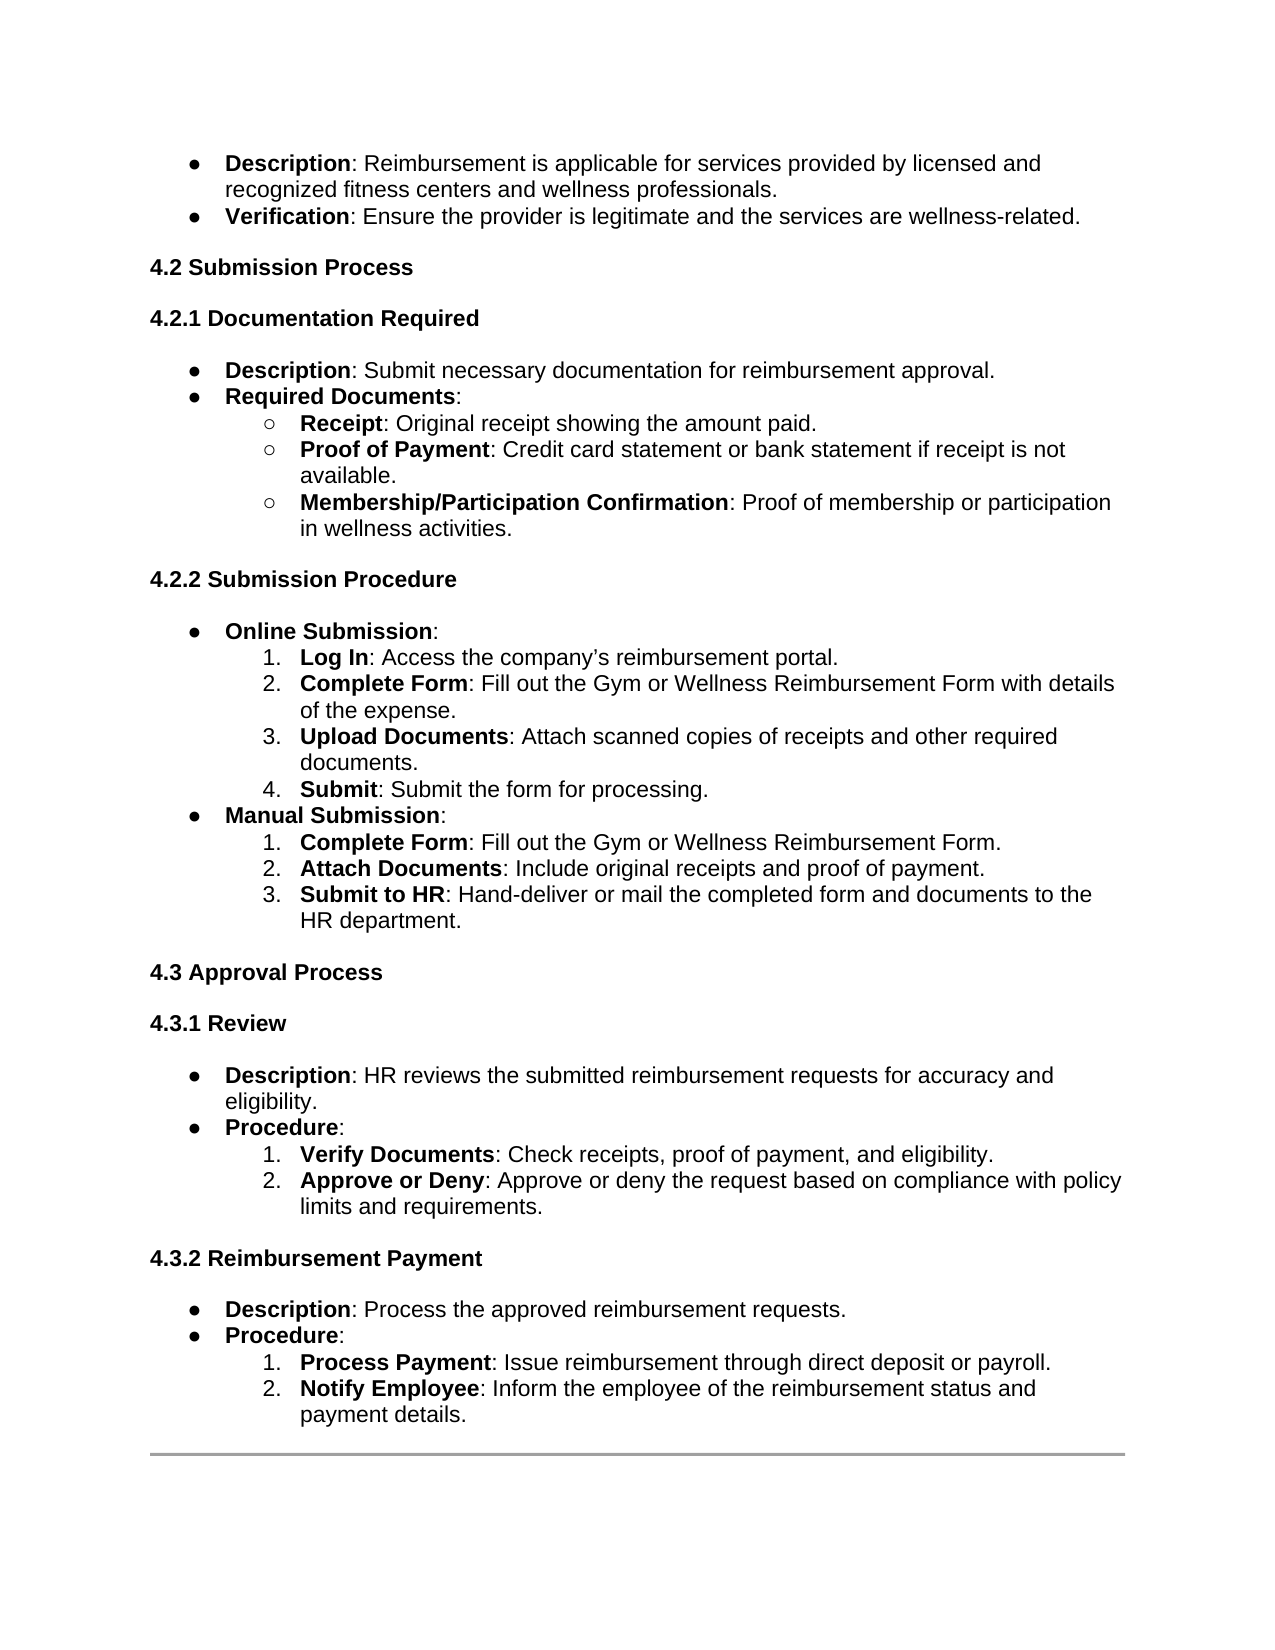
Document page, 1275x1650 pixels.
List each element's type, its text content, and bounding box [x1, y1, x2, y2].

list Submit to HR: Hand-deliver or mail the completed form and documents to the HR department. [262, 881, 1125, 934]
list Manual Submission: [187, 802, 1125, 828]
list Log In: Access the company’s reimbursement portal. [262, 644, 1125, 670]
list Complete Form: Fill out the Gym or Wellness Reimbursement Form with details of the expense. [262, 670, 1125, 723]
text 4.3 Approval Process [150, 959, 1125, 985]
list Proof of Payment: Credit card statement or bank statement if receipt is not available. [262, 436, 1125, 488]
list Description: Process the approved reimbursement requests. [187, 1296, 1125, 1322]
list Procedure: [187, 1322, 1125, 1349]
text 4.2 Submission Process [150, 254, 1125, 280]
text 4.2.2 Submission Procedure [150, 566, 1125, 593]
text 4.2.1 Documentation Required [150, 305, 1125, 332]
list Receipt: Original receipt showing the amount paid. [262, 409, 1125, 436]
list Verify Documents: Check receipts, proof of payment, and eligibility. [262, 1141, 1125, 1167]
list Upload Documents: Attach scanned copies of receipts and other required documents. [262, 723, 1125, 776]
list Notify Employee: Inform the employee of the reimbursement status and payment details. [262, 1375, 1125, 1428]
text 4.3.2 Reimbursement Payment [150, 1245, 1125, 1271]
list Verification: Ensure the provider is legitimate and the services are wellness-related. [187, 203, 1125, 229]
list Complete Form: Fill out the Gym or Wellness Reimbursement Form. [262, 828, 1125, 855]
list Attach Documents: Include original receipts and proof of payment. [262, 855, 1125, 881]
list Approve or Deny: Approve or deny the request based on compliance with policy limits and requirements. [262, 1167, 1125, 1220]
list Membership/Participation Confirmation: Proof of membership or participation in wellness activities. [262, 488, 1125, 541]
list Description: HR reviews the submitted reimbursement requests for accuracy and eligibility. [187, 1062, 1125, 1114]
list Process Payment: Issue reimbursement through direct deposit or payroll. [262, 1349, 1125, 1375]
list Required Documents: [187, 383, 1125, 409]
list Procedure: [187, 1114, 1125, 1141]
list Submit: Submit the form for processing. [262, 776, 1125, 802]
list Description: Reimbursement is applicable for services provided by licensed and recognized fitness centers and wellness professionals. [187, 150, 1125, 203]
list Description: Submit necessary documentation for reimbursement approval. [187, 357, 1125, 383]
list Online Submission: [187, 618, 1125, 644]
text 4.3.1 Review [150, 1010, 1125, 1037]
